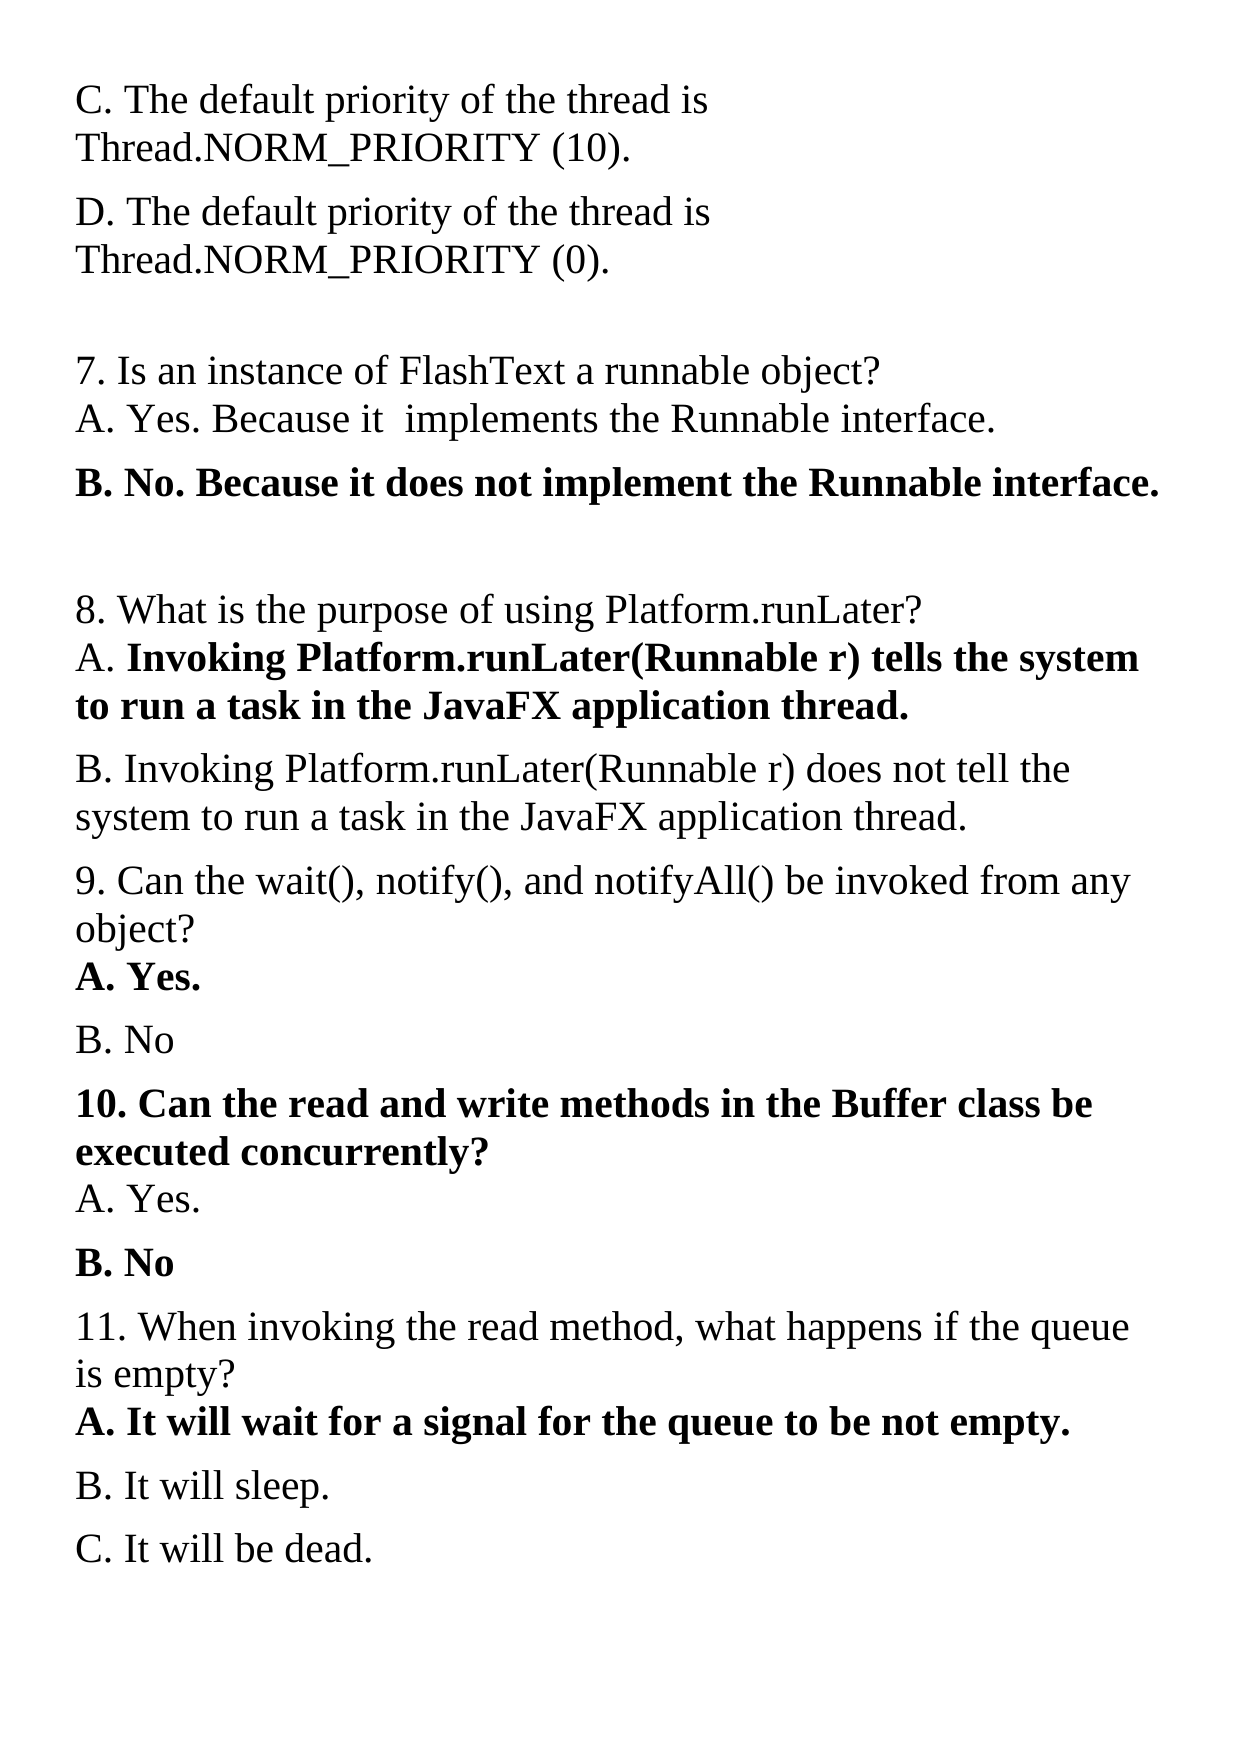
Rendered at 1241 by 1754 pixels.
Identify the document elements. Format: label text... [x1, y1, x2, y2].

text 9. Can the wait(), notify(), and notifyAll() be invoked from any object? [75, 855, 1165, 951]
text D. The default priority of the thread is Thread.NORM_PRIORITY (0). [75, 186, 1165, 282]
text B. It will sleep. [75, 1460, 1165, 1508]
text C. It will be dead. [75, 1524, 1165, 1572]
text B. No [75, 1237, 1165, 1285]
text A. Invoking Platform.runLater(Runnable r) tells the system to run a task in the JavaFX application thread. [75, 632, 1165, 728]
text 11. When invoking the read method, what happens if the queue is empty? [75, 1301, 1165, 1397]
text C. The default priority of the thread is Thread.NORM_PRIORITY (10). [75, 75, 1165, 171]
text B. Invoking Platform.runLater(Runnable r) does not tell the system to run a task in the JavaFX application thread. [75, 744, 1165, 839]
text A. Yes. [75, 951, 1165, 999]
text A. It will wait for a signal for the queue to be not empty. [75, 1397, 1165, 1445]
text A. Yes. Because it implements the Runnable interface. [75, 394, 1165, 442]
text A. Yes. [75, 1174, 1165, 1222]
text B. No [75, 1014, 1165, 1062]
text B. No. Because it does not implement the Runnable interface. [75, 457, 1165, 505]
text 7. Is an instance of FlashText a runnable object? [75, 346, 1165, 394]
text 10. Can the read and write methods in the Buffer class be executed concurrently? [75, 1078, 1165, 1174]
text 8. What is the purpose of using Platform.runLater? [75, 584, 1165, 632]
